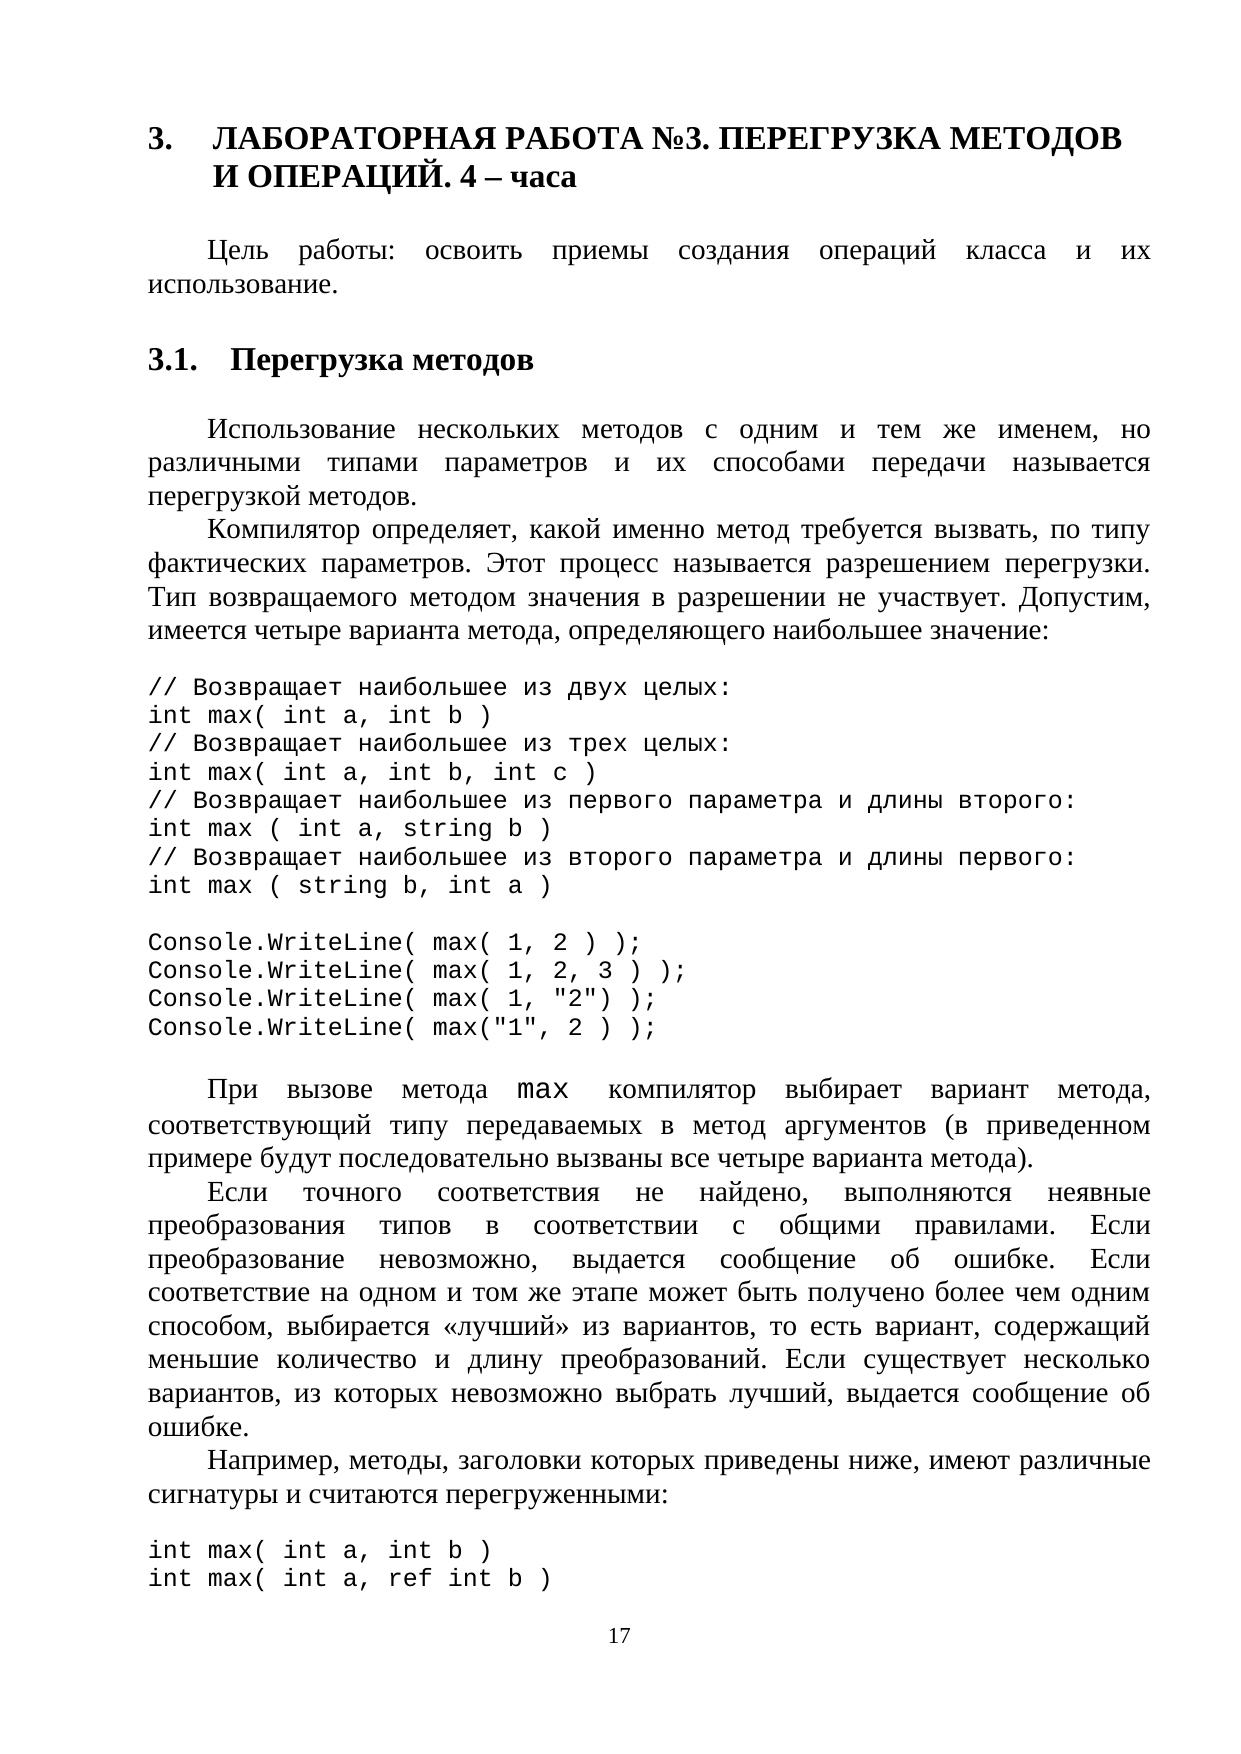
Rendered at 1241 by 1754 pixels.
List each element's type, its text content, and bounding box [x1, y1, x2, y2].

text int max ( string b, int a ) [148, 872, 1152, 901]
text int max ( int a, string b ) [148, 816, 1152, 844]
text // Возвращает наибольшее из первого параметра и длины второго: [148, 787, 1152, 816]
text int max( int a, int b ) [148, 1538, 1152, 1566]
text Цель работы: освоить приемы создания операций класса и их использование. [148, 232, 1152, 299]
text // Возвращает наибольшее из двух целых: [148, 674, 1152, 702]
text Console.WriteLine( max("1", 2 ) ); [148, 1014, 1152, 1042]
subtitle ЛАБОРАТОРНАЯ РАБОТА №3. ПЕРЕГРУЗКА МЕТОДОВ И ОПЕРАЦИЙ. 4 – часа [148, 118, 1152, 195]
text int max( int a, int b ) [148, 702, 1152, 731]
text Console.WriteLine( max( 1, "2") ); [148, 986, 1152, 1014]
text int max( int a, ref int b ) [148, 1566, 1152, 1594]
text Console.WriteLine( max( 1, 2 ) ); [148, 929, 1152, 957]
text // Возвращает наибольшее из трех целых: [148, 731, 1152, 759]
text Console.WriteLine( max( 1, 2, 3 ) ); [148, 957, 1152, 986]
text Если точного соответствия не найдено, выполняются неявные преобразования типов в соответствии с общими правилами. Если преобразование невозможно, выдается сообщение об ошибке. Если соответствие на одном и том же этапе может быть получено более чем одним способом, выбирается «лучший» из вариантов, то есть вариант, содержащий меньшие количество и длину преобразований. Если существует несколько вариантов, из которых невозможно выбрать лучший, выдается сообщение об ошибке. [148, 1174, 1152, 1442]
text При вызове метода max компилятор выбирает вариант метода, соответствующий типу передаваемых в метод аргументов (в приведенном примере будут последовательно вызваны все четыре варианта метода). [148, 1071, 1152, 1174]
text Например, методы, заголовки которых приведены ниже, имеют различные сигнатуры и считаются перегруженными: [148, 1442, 1152, 1509]
subtitle Перегрузка методов [148, 339, 1152, 377]
text int max( int a, int b, int с ) [148, 759, 1152, 787]
text // Возвращает наибольшее из второго параметра и длины первого: [148, 844, 1152, 872]
text Компилятор определяет, какой именно метод требуется вызвать, по типу фактических параметров. Этот процесс называется разрешением перегрузки. Тип возвращаемого методом значения в разрешении не участвует. Допустим, имеется четыре варианта метода, определяющего наибольшее значение: [148, 512, 1152, 646]
text Использование нескольких методов с одним и тем же именем, но различными типами параметров и их способами передачи называется перегрузкой методов. [148, 411, 1152, 512]
